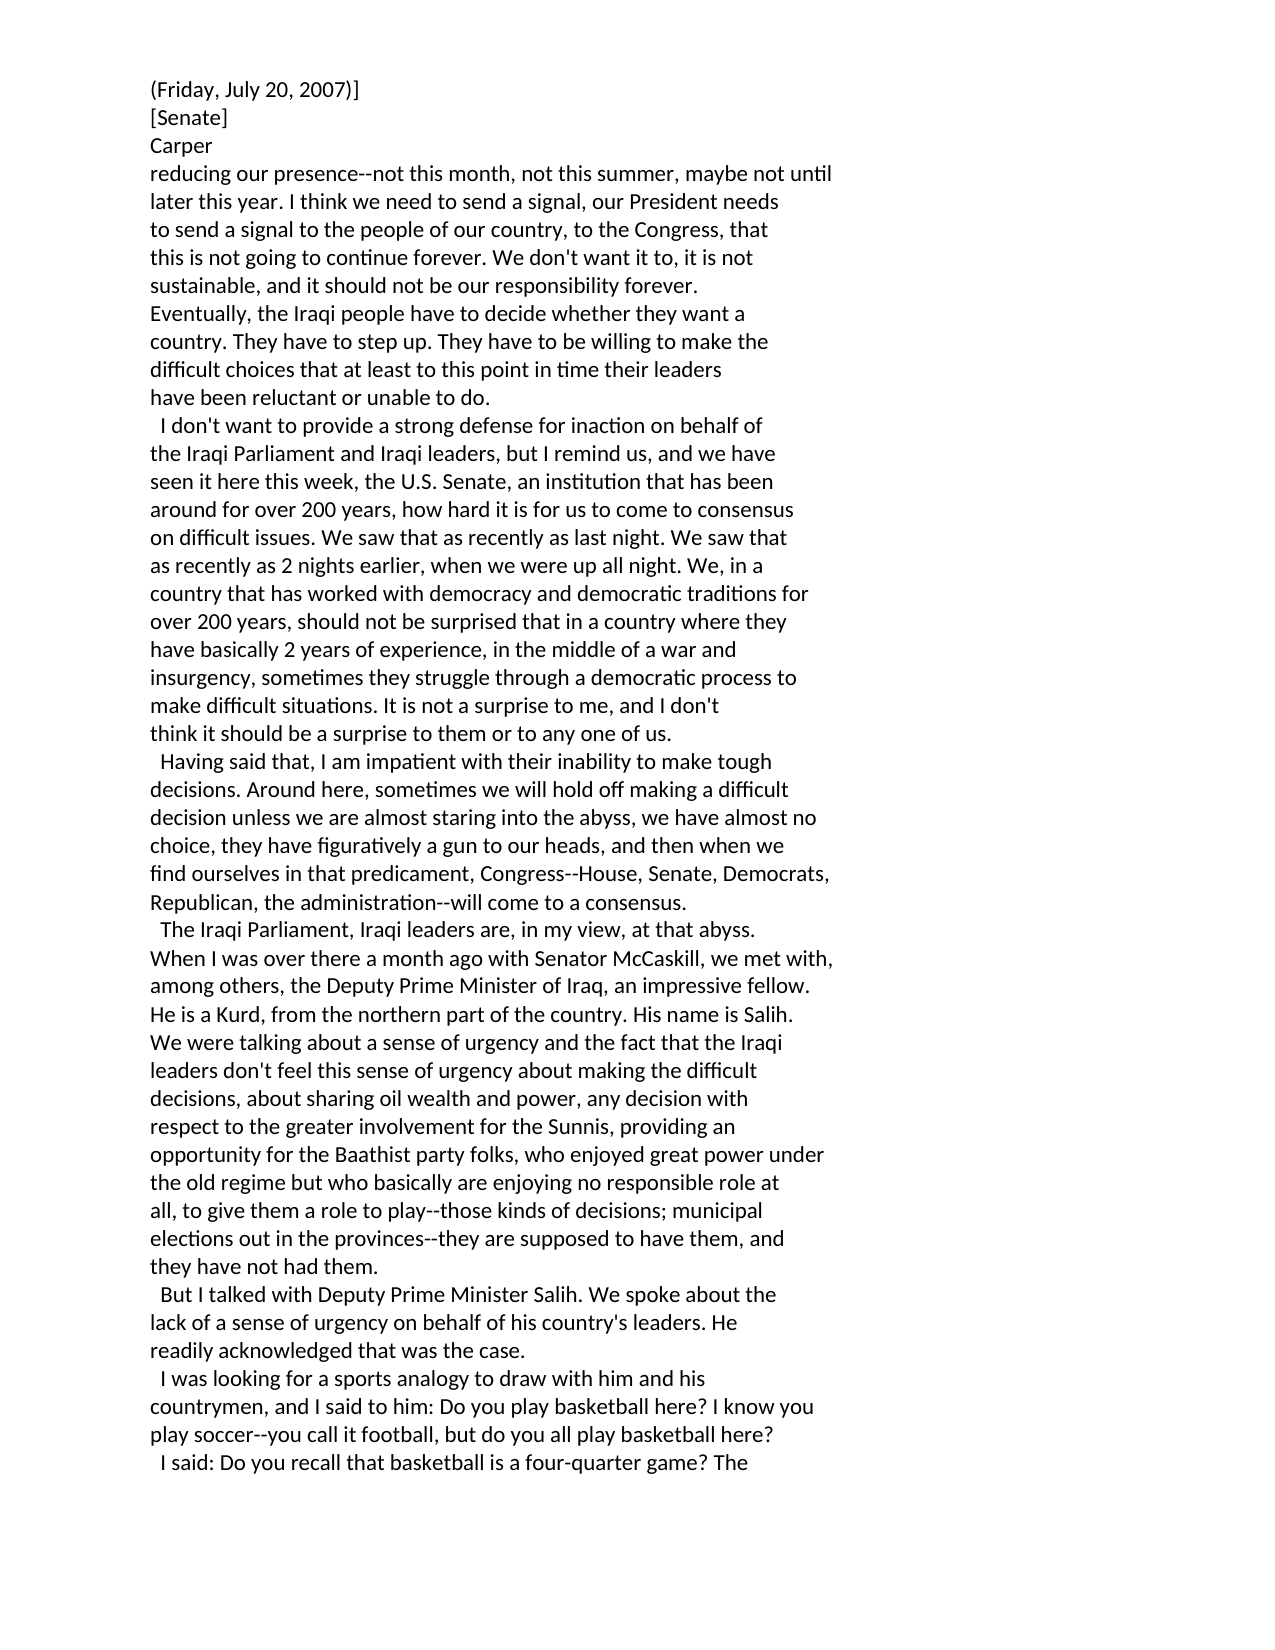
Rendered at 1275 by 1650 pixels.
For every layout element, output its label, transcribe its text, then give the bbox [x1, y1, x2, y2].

text sustainable, and it should not be our responsibility forever. [150, 271, 1125, 299]
text Republican, the administration--will come to a consensus. [150, 888, 1125, 916]
text seen it here this week, the U.S. Senate, an institution that has been [150, 467, 1125, 495]
text all, to give them a role to play--those kinds of decisions; municipal [150, 1196, 1125, 1224]
text But I talked with Deputy Prime Minister Salih. We spoke about the [150, 1280, 1125, 1308]
text decisions, about sharing oil wealth and power, any decision with [150, 1084, 1125, 1112]
text around for over 200 years, how hard it is for us to come to consensus [150, 495, 1125, 523]
text Eventually, the Iraqi people have to decide whether they want a [150, 299, 1125, 327]
text I don't want to provide a strong defense for inaction on behalf of [150, 411, 1125, 439]
text I was looking for a sports analogy to draw with him and his [150, 1364, 1125, 1392]
text they have not had them. [150, 1252, 1125, 1280]
text lack of a sense of urgency on behalf of his country's leaders. He [150, 1308, 1125, 1336]
text decisions. Around here, sometimes we will hold off making a difficult [150, 776, 1125, 803]
text opportunity for the Baathist party folks, who enjoyed great power under [150, 1140, 1125, 1168]
text the old regime but who basically are enjoying no responsible role at [150, 1168, 1125, 1196]
text The Iraqi Parliament, Iraqi leaders are, in my view, at that abyss. [150, 916, 1125, 944]
text over 200 years, should not be surprised that in a country where they [150, 607, 1125, 635]
text Having said that, I am impatient with their inability to make tough [150, 747, 1125, 776]
text decision unless we are almost staring into the abyss, we have almost no [150, 803, 1125, 832]
text countrymen, and I said to him: Do you play basketball here? I know you [150, 1392, 1125, 1420]
text make difficult situations. It is not a surprise to me, and I don't [150, 691, 1125, 719]
text the Iraqi Parliament and Iraqi leaders, but I remind us, and we have [150, 439, 1125, 467]
text find ourselves in that predicament, Congress--House, Senate, Democrats, [150, 859, 1125, 888]
text among others, the Deputy Prime Minister of Iraq, an impressive fellow. [150, 972, 1125, 1000]
text elections out in the provinces--they are supposed to have them, and [150, 1224, 1125, 1252]
text I said: Do you recall that basketball is a four-quarter game? The [150, 1448, 1125, 1476]
text When I was over there a month ago with Senator McCaskill, we met with, [150, 944, 1125, 972]
text choice, they have figuratively a gun to our heads, and then when we [150, 832, 1125, 859]
text difficult choices that at least to this point in time their leaders [150, 355, 1125, 383]
text We were talking about a sense of urgency and the fact that the Iraqi [150, 1028, 1125, 1056]
text readily acknowledged that was the case. [150, 1336, 1125, 1364]
text this is not going to continue forever. We don't want it to, it is not [150, 243, 1125, 271]
text play soccer--you call it football, but do you all play basketball here? [150, 1420, 1125, 1448]
text to send a signal to the people of our country, to the Congress, that [150, 215, 1125, 243]
text have basically 2 years of experience, in the middle of a war and [150, 635, 1125, 663]
text on difficult issues. We saw that as recently as last night. We saw that [150, 523, 1125, 551]
text leaders don't feel this sense of urgency about making the difficult [150, 1056, 1125, 1084]
text country. They have to step up. They have to be willing to make the [150, 327, 1125, 355]
text reducing our presence--not this month, not this summer, maybe not until [150, 159, 1125, 187]
text country that has worked with democracy and democratic traditions for [150, 579, 1125, 607]
text think it should be a surprise to them or to any one of us. [150, 719, 1125, 747]
text later this year. I think we need to send a signal, our President needs [150, 187, 1125, 215]
text insurgency, sometimes they struggle through a democratic process to [150, 663, 1125, 691]
text respect to the greater involvement for the Sunnis, providing an [150, 1112, 1125, 1140]
text have been reluctant or unable to do. [150, 383, 1125, 411]
text He is a Kurd, from the northern part of the country. His name is Salih. [150, 1000, 1125, 1028]
text as recently as 2 nights earlier, when we were up all night. We, in a [150, 551, 1125, 579]
